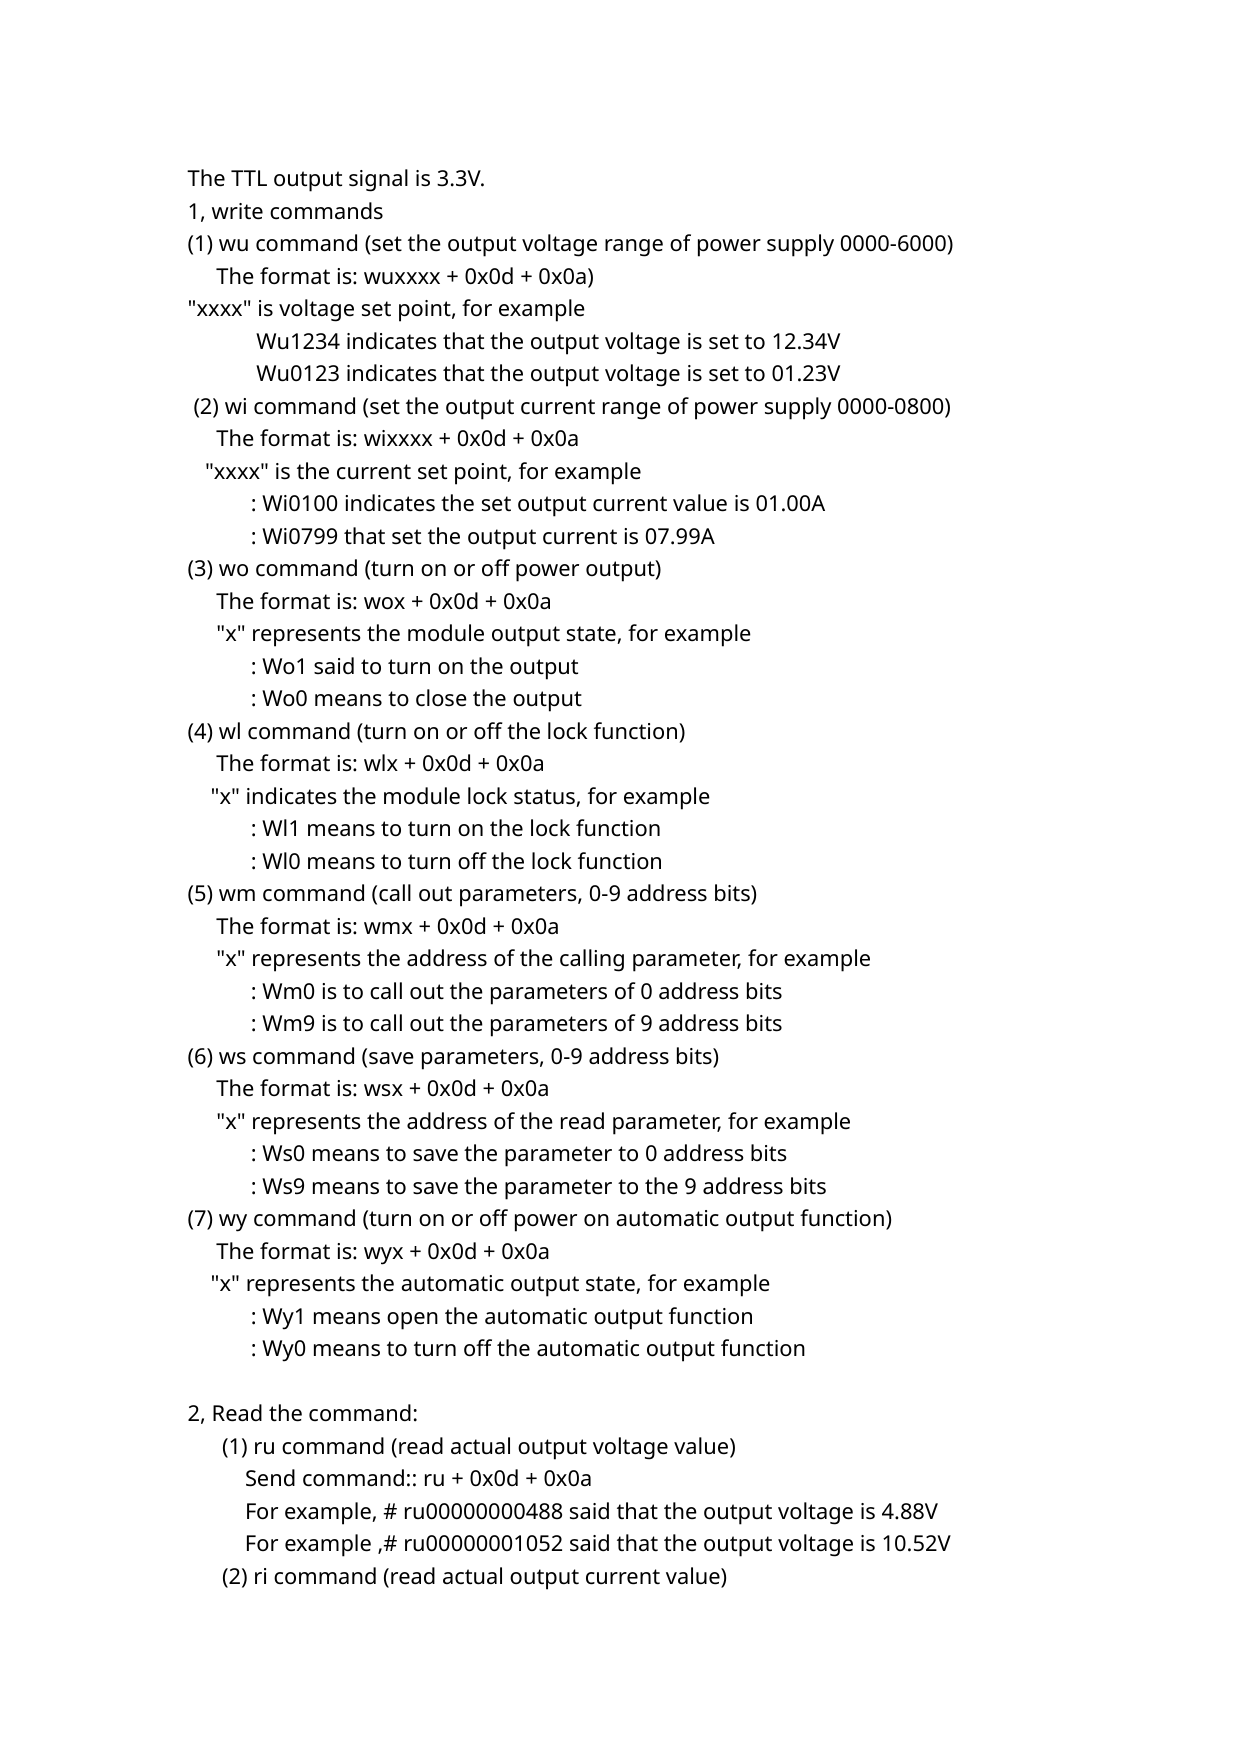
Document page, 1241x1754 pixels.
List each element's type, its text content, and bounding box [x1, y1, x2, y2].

text Send command:: ru + 0x0d + 0x0a [187, 1462, 1053, 1494]
text Wu0123 indicates that the output voltage is set to 01.23V [187, 357, 1053, 389]
text : Wm0 is to call out the parameters of 0 address bits [187, 974, 1053, 1007]
text "x" represents the module output state, for example [187, 617, 1053, 649]
text The format is: wsx + 0x0d + 0x0a [187, 1072, 1053, 1104]
text The format is: wmx + 0x0d + 0x0a [187, 909, 1053, 942]
text : Wi0100 indicates the set output current value is 01.00A [187, 487, 1053, 519]
text : Wo0 means to close the output [187, 682, 1053, 714]
text (3) wo command (turn on or off power output) [187, 552, 1053, 584]
text : Wl1 means to turn on the lock function [187, 812, 1053, 844]
text (2) wi command (set the output current range of power supply 0000-0800) [187, 389, 1053, 422]
text Wu1234 indicates that the output voltage is set to 12.34V [187, 324, 1053, 357]
text 2, Read the command: [187, 1397, 1053, 1429]
text : Wo1 said to turn on the output [187, 649, 1053, 682]
text (1) ru command (read actual output voltage value) [187, 1429, 1053, 1462]
text "xxxx" is voltage set point, for example [187, 292, 1053, 324]
text The format is: wuxxxx + 0x0d + 0x0a) [187, 259, 1053, 292]
text 1, write commands [187, 194, 1053, 227]
text The TTL output signal is 3.3V. [187, 162, 1053, 194]
text (4) wl command (turn on or off the lock function) [187, 714, 1053, 747]
text : Wm9 is to call out the parameters of 9 address bits [187, 1007, 1053, 1039]
text : Wl0 means to turn off the lock function [187, 844, 1053, 877]
text "x" represents the address of the read parameter, for example [187, 1104, 1053, 1137]
text (6) ws command (save parameters, 0-9 address bits) [187, 1039, 1053, 1072]
text : Wy0 means to turn off the automatic output function [187, 1332, 1053, 1364]
text (2) ri command (read actual output current value) [187, 1559, 1053, 1592]
text "xxxx" is the current set point, for example [187, 454, 1053, 487]
text (7) wy command (turn on or off power on automatic output function) [187, 1202, 1053, 1234]
text The format is: wyx + 0x0d + 0x0a [187, 1234, 1053, 1267]
text The format is: wox + 0x0d + 0x0a [187, 584, 1053, 617]
text "x" represents the address of the calling parameter, for example [187, 942, 1053, 974]
text : Ws0 means to save the parameter to 0 address bits [187, 1137, 1053, 1169]
text "x" indicates the module lock status, for example [187, 779, 1053, 812]
text For example, # ru00000000488 said that the output voltage is 4.88V [187, 1494, 1053, 1527]
text : Wy1 means open the automatic output function [187, 1299, 1053, 1332]
text "x" represents the automatic output state, for example [187, 1267, 1053, 1299]
text : Wi0799 that set the output current is 07.99A [187, 519, 1053, 552]
text The format is: wlx + 0x0d + 0x0a [187, 747, 1053, 779]
text For example ,# ru00000001052 said that the output voltage is 10.52V [187, 1527, 1053, 1559]
text (1) wu command (set the output voltage range of power supply 0000-6000) [187, 227, 1053, 259]
text The format is: wixxxx + 0x0d + 0x0a [187, 422, 1053, 454]
text : Ws9 means to save the parameter to the 9 address bits [187, 1169, 1053, 1202]
text (5) wm command (call out parameters, 0-9 address bits) [187, 877, 1053, 909]
